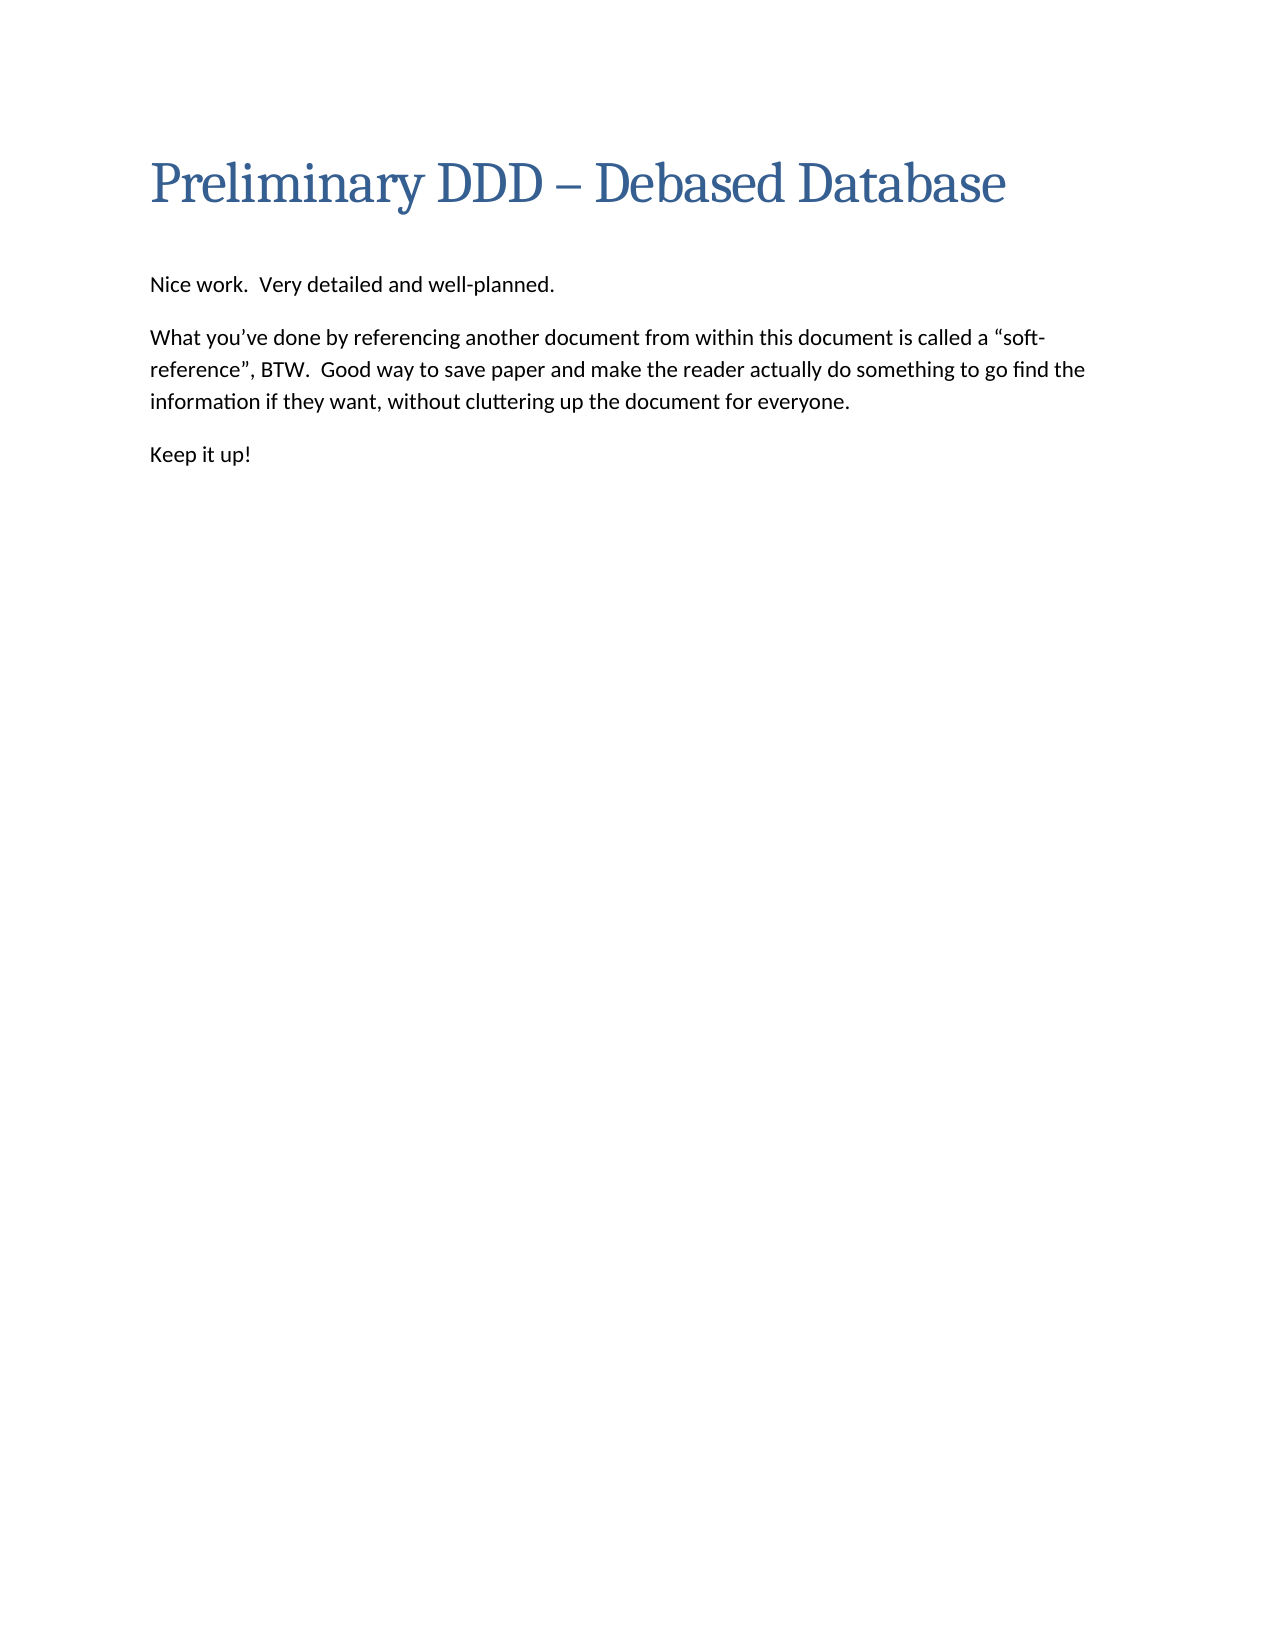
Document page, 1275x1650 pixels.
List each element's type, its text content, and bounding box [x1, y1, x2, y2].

text Nice work. Very detailed and well-planned. [150, 270, 1125, 298]
text What you’ve done by referencing another document from within this document is called a “soft-reference”, BTW. Good way to save paper and make the reader actually do something to go find the information if they want, without cluttering up the document for everyone. [150, 323, 1125, 416]
title Preliminary DDD – Debased Database [150, 150, 1125, 217]
text Keep it up! [150, 441, 1125, 468]
